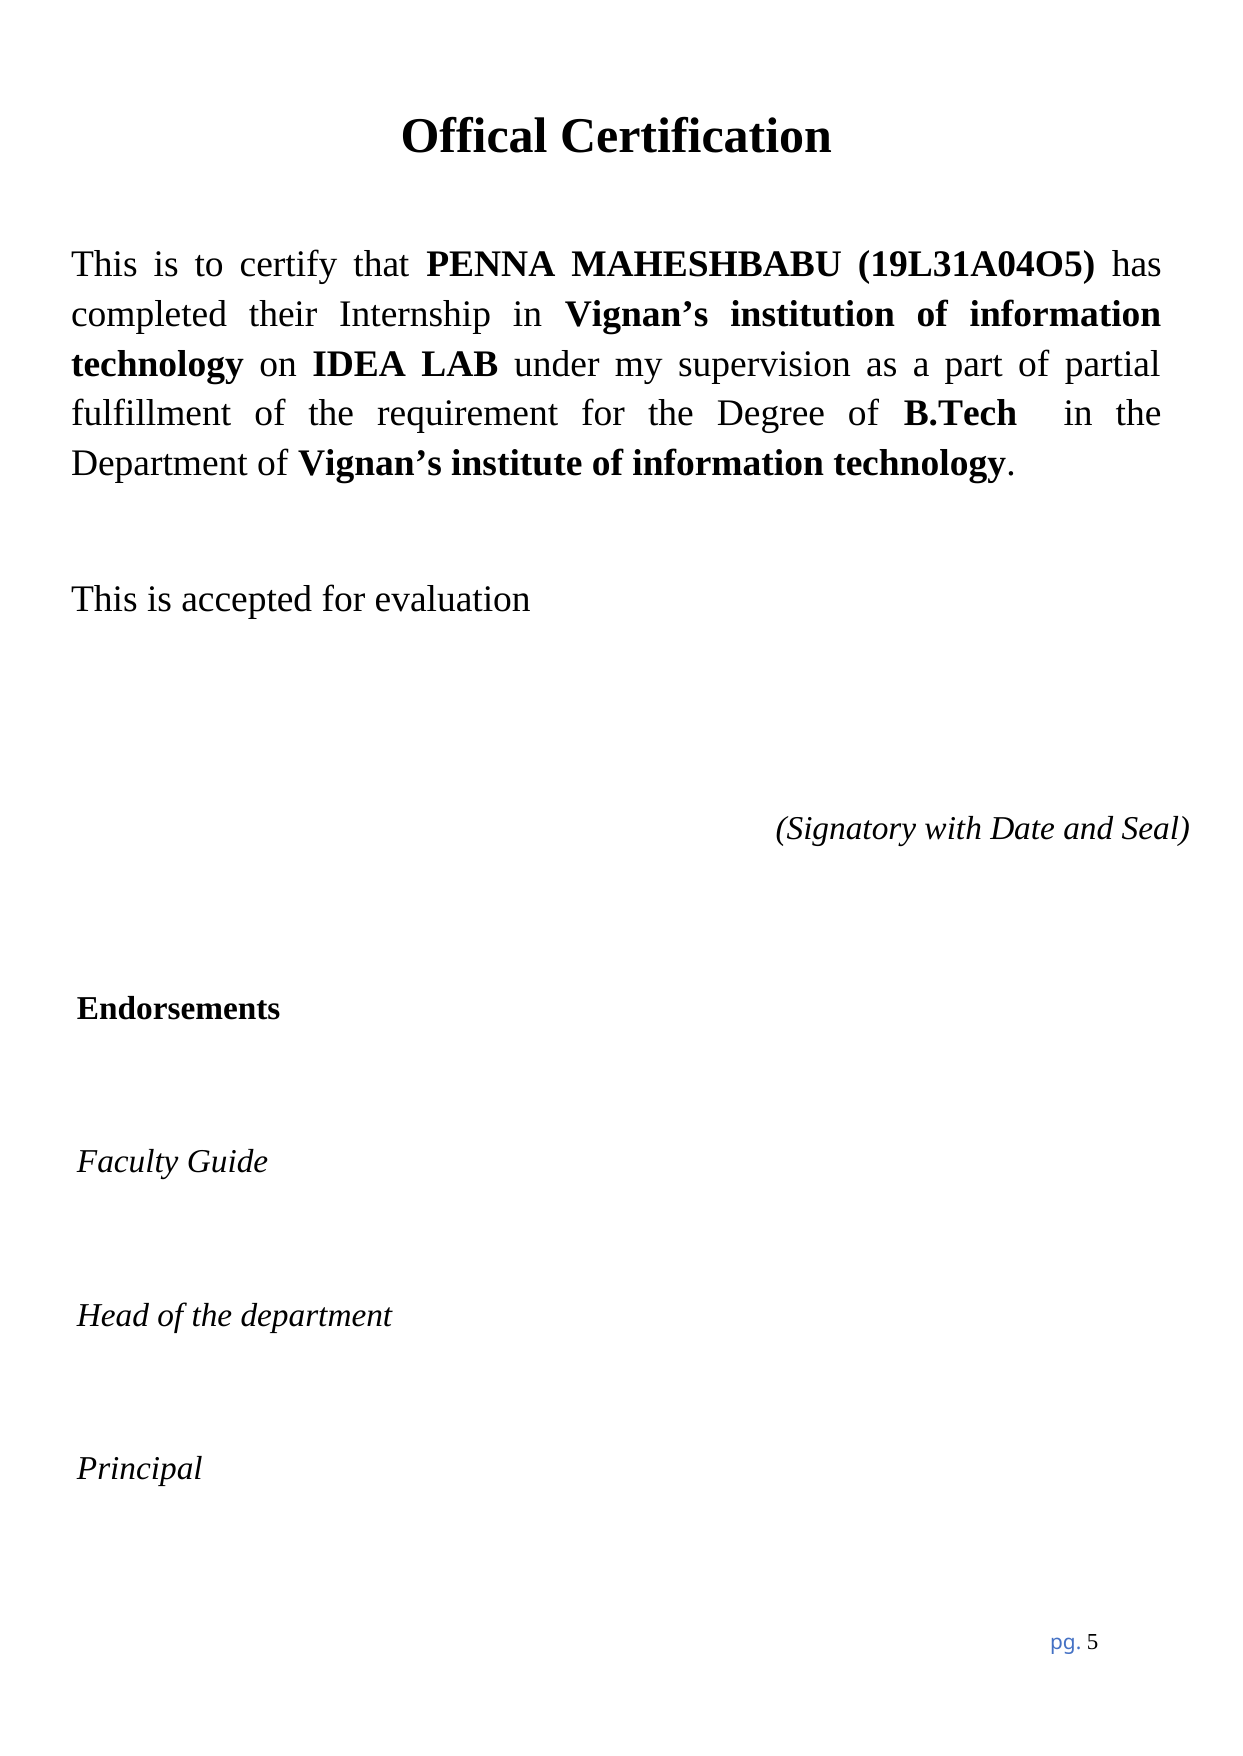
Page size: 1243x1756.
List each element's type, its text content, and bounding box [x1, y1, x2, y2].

text Offical Certification [71, 106, 1161, 164]
text This is to certify that PENNA MAHESHBABU (19L31A04O5) has completed their Internship in Vignan’s institution of information technology on IDEA LAB under my supervision as a part of partial fulfillment of the requirement for the Degree of B.Tech in the Department of Vignan’s institute of information technology. [71, 242, 1161, 483]
text This is accepted for evaluation [71, 576, 1161, 619]
